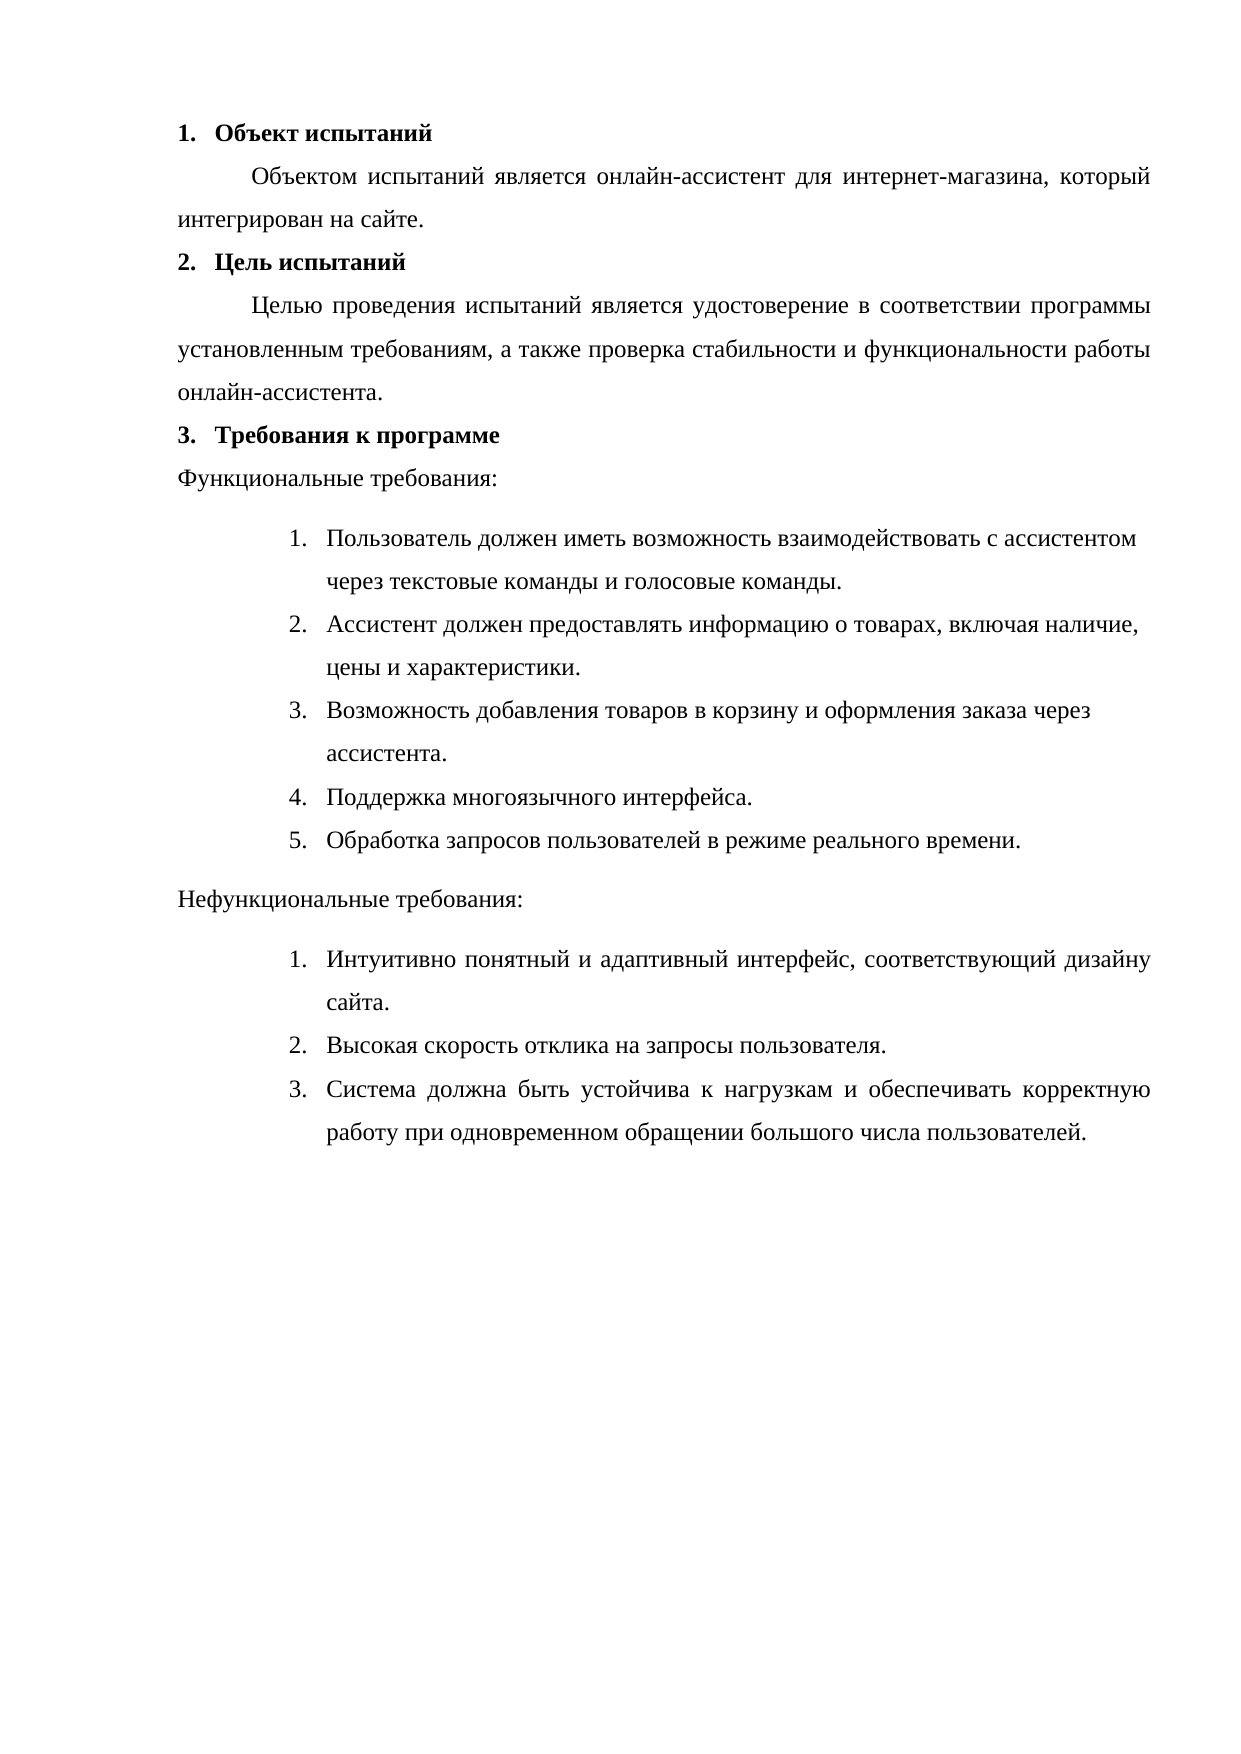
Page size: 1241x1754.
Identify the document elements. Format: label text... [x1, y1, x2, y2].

text Объект испытаний [177, 118, 1152, 147]
text Цель испытаний [177, 247, 1152, 276]
text Объектом испытаний является онлайн-ассистент для интернет-магазина, который интегрирован на сайте. [177, 161, 1152, 233]
text Функциональные требования: [177, 463, 1152, 492]
list Поддержка многоязычного интерфейса. [288, 782, 1152, 810]
list Пользователь должен иметь возможность взаимодействовать с ассистентом через текстовые команды и голосовые команды. [288, 523, 1152, 595]
text Целью проведения испытаний является удостоверение в соответствии программы установленным требованиям, а также проверка стабильности и функциональности работы онлайн-ассистента. [177, 291, 1152, 406]
list Ассистент должен предоставлять информацию о товарах, включая наличие, цены и характеристики. [288, 609, 1152, 681]
list Обработка запросов пользователей в режиме реального времени. [288, 825, 1152, 853]
list Система должна быть устойчива к нагрузкам и обеспечивать корректную работу при одновременном обращении большого числа пользователей. [288, 1074, 1152, 1146]
text Нефункциональные требования: [177, 884, 1152, 913]
list Возможность добавления товаров в корзину и оформления заказа через ассистента. [288, 695, 1152, 767]
list Интуитивно понятный и адаптивный интерфейс, соответствующий дизайну сайта. [288, 944, 1152, 1016]
text Требования к программе [177, 420, 1152, 449]
list Высокая скорость отклика на запросы пользователя. [288, 1031, 1152, 1059]
